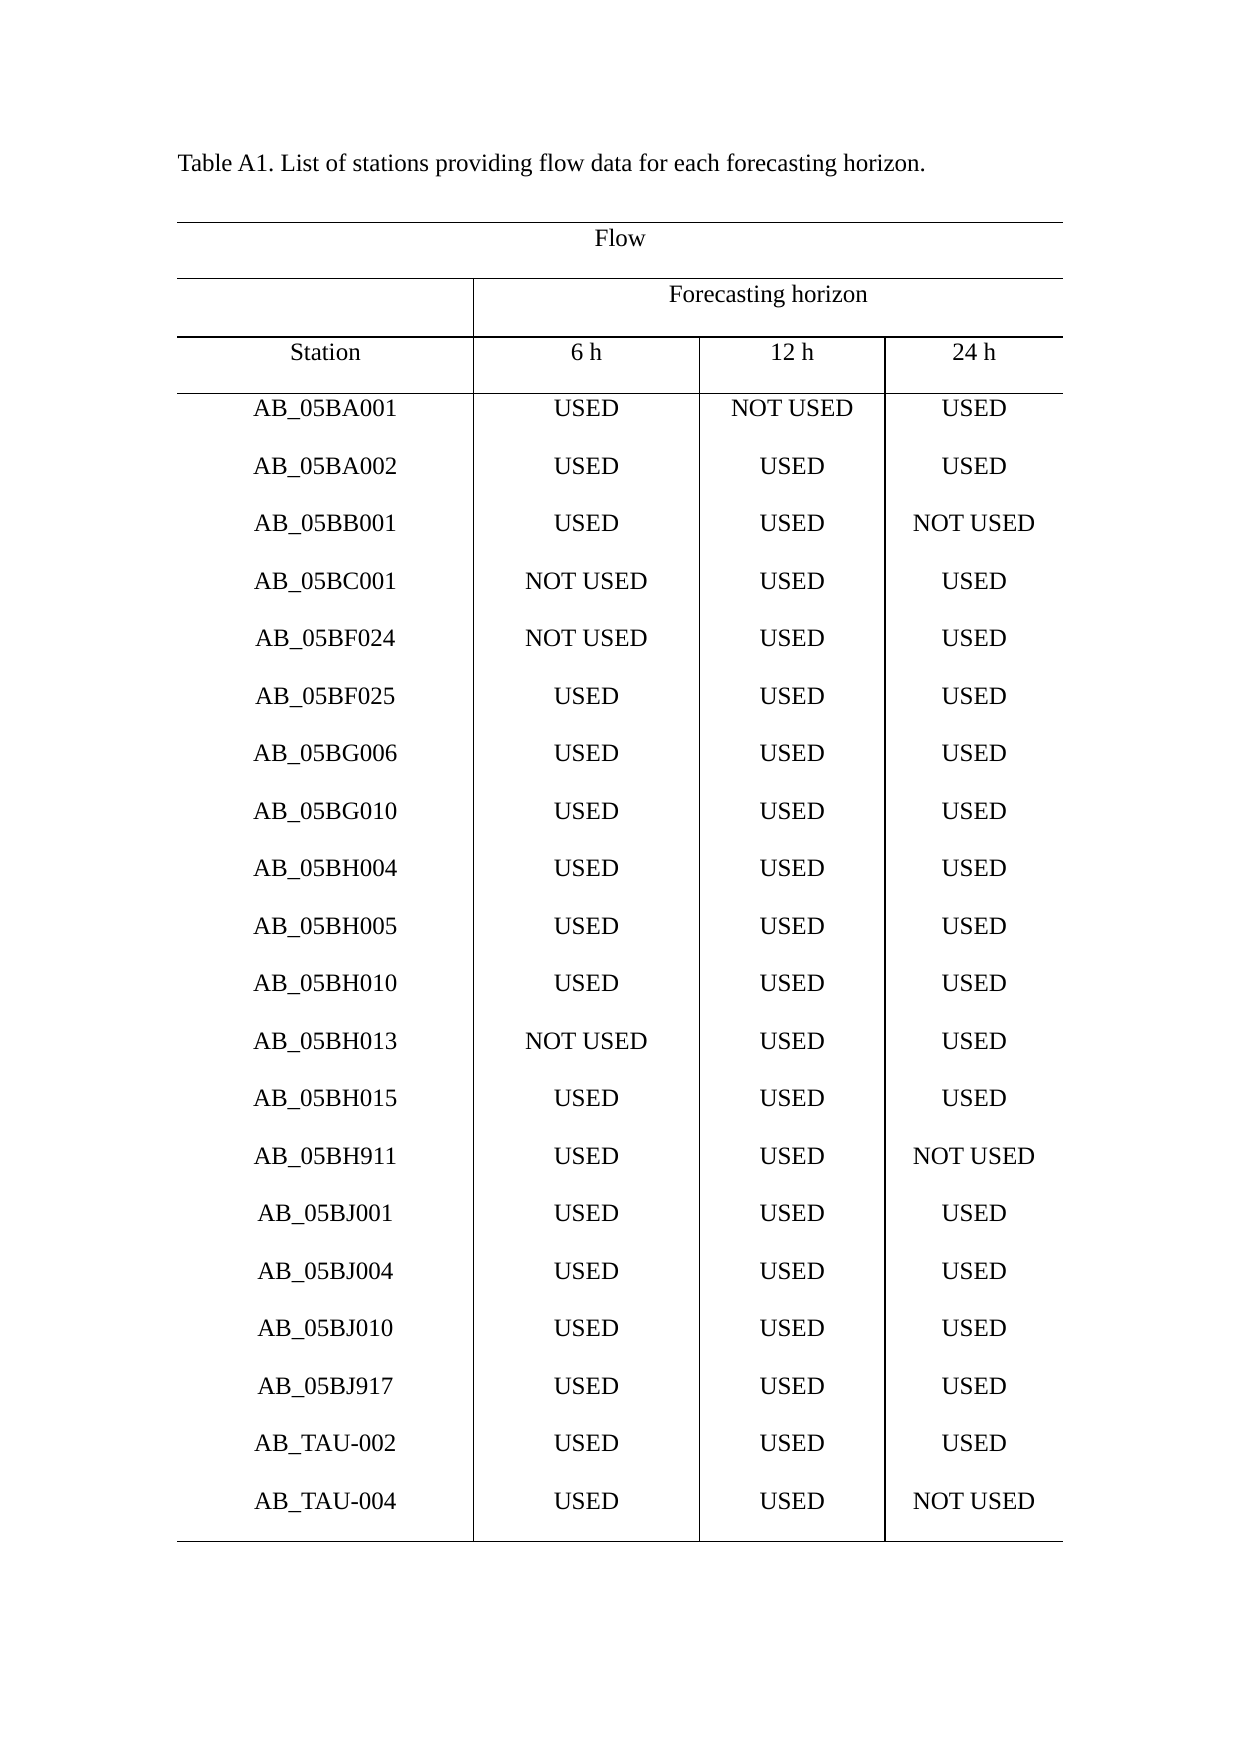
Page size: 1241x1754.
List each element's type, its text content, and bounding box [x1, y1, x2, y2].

table_cell 12 h [700, 338, 884, 392]
table_cell 24 h [886, 338, 1063, 392]
table_cell 6 h [474, 338, 699, 392]
table_header Flow [177, 223, 1063, 278]
text Table A1. List of stations providing flow data for each forecasting horizon. [177, 148, 1063, 176]
table_cell USED USED USED NOT USED NOT USED USED USED USED USED USED USED NOT USED USED USED USED USED USED USED USED USED [474, 394, 699, 1541]
table_cell Forecasting horizon [474, 279, 1063, 336]
table_cell AB_05BA001 AB_05BA002 AB_05BB001 AB_05BC001 AB_05BF024 AB_05BF025 AB_05BG006 AB_05BG010 AB_05BH004 AB_05BH005 AB_05BH010 AB_05BH013 AB_05BH015 AB_05BH911 AB_05BJ001 AB_05BJ004 AB_05BJ010 AB_05BJ917 AB_TAU-002 AB_TAU-004 [177, 394, 473, 1541]
table_cell Station [177, 338, 473, 392]
table_cell USED USED NOT USED USED USED USED USED USED USED USED USED USED USED NOT USED USED USED USED USED USED NOT USED [886, 394, 1063, 1541]
table_cell NOT USED USED USED USED USED USED USED USED USED USED USED USED USED USED USED USED USED USED USED USED [700, 394, 884, 1541]
table_cell [177, 279, 473, 336]
